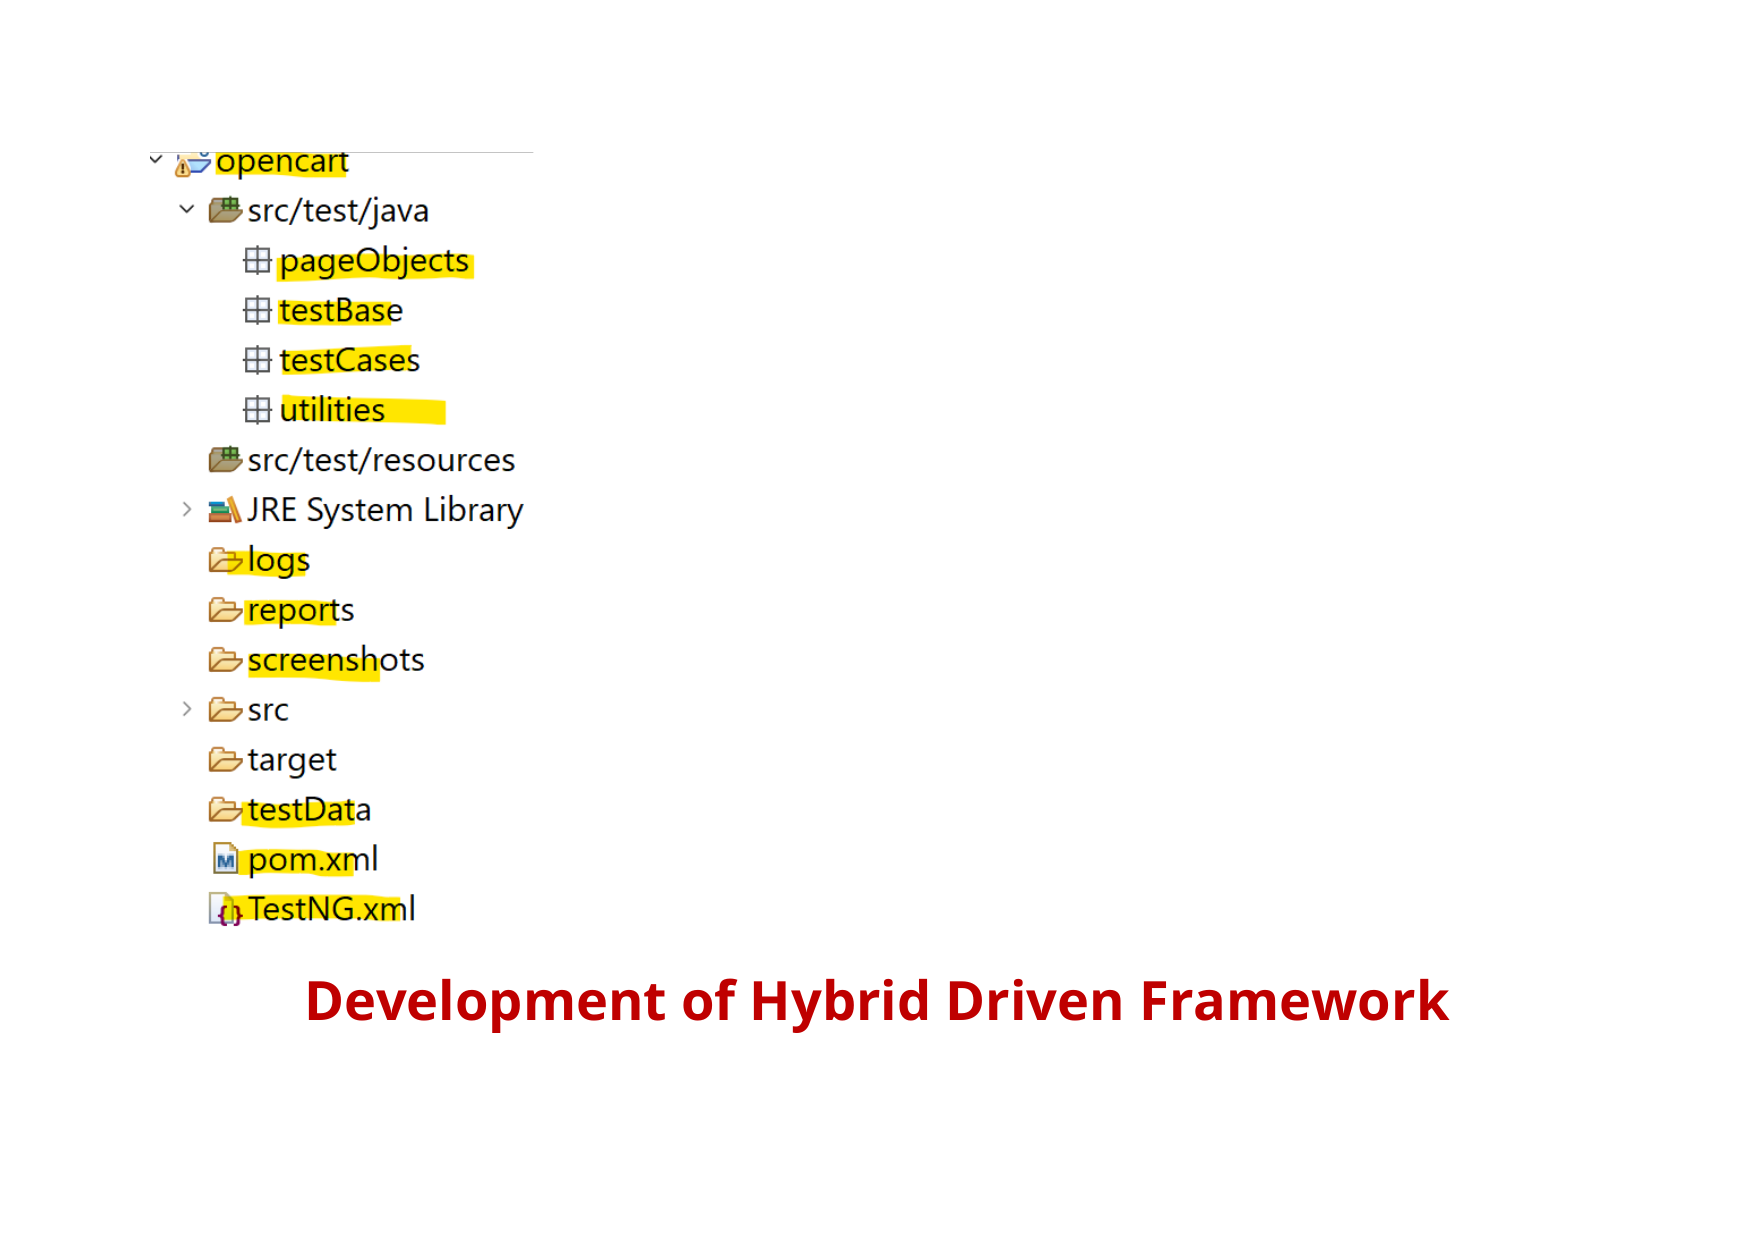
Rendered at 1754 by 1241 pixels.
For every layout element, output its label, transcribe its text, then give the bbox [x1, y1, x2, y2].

text Development of Hybrid Driven Framework [150, 962, 1604, 1036]
picture [150, 150, 534, 934]
